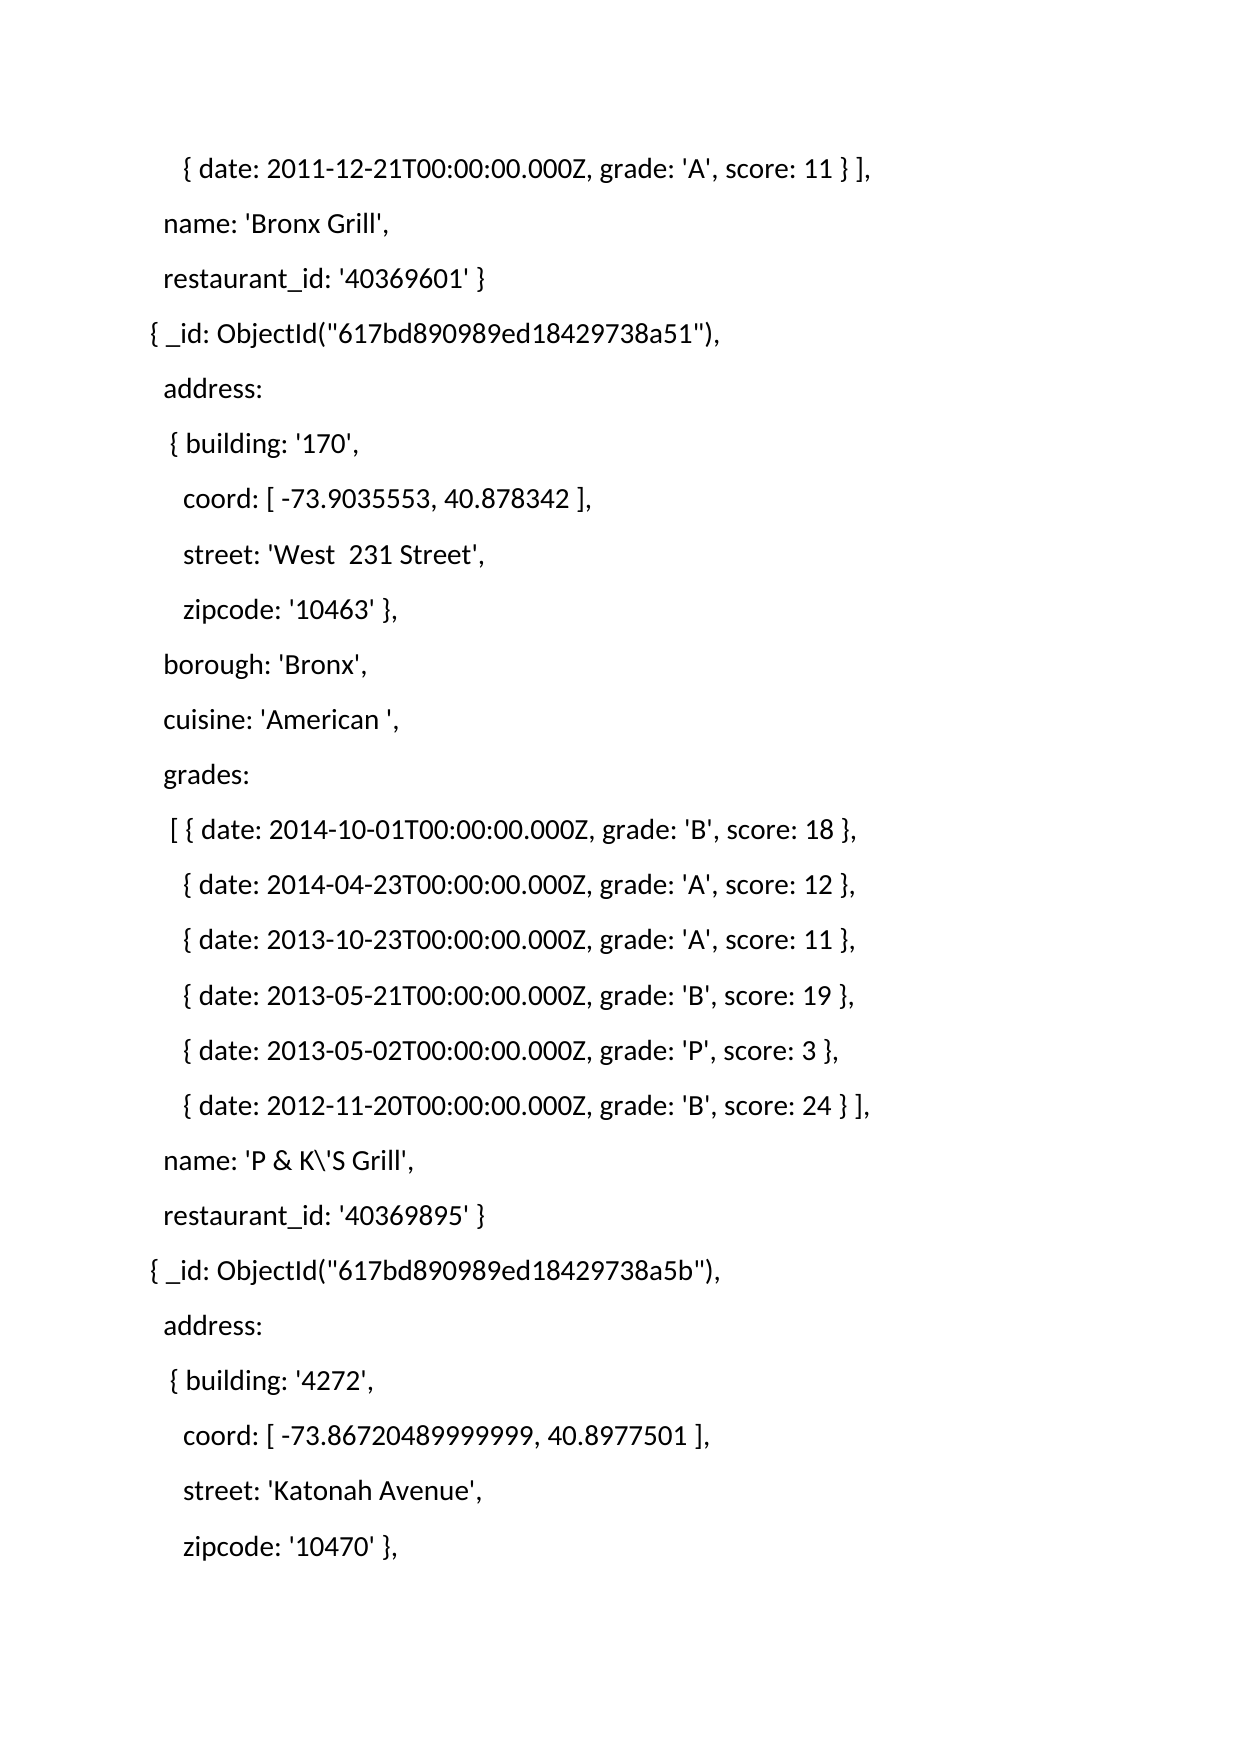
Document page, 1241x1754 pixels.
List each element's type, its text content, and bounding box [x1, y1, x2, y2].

text street: 'Katonah Avenue', [150, 1472, 1090, 1508]
text name: 'Bronx Grill', [150, 205, 1090, 241]
text restaurant_id: '40369601' } [150, 260, 1090, 296]
text restaurant_id: '40369895' } [150, 1197, 1090, 1233]
text { building: '170', [150, 426, 1090, 461]
text { _id: ObjectId("617bd890989ed18429738a5b"), [150, 1252, 1090, 1288]
text street: 'West 231 Street', [150, 536, 1090, 571]
text { date: 2014-04-23T00:00:00.000Z, grade: 'A', score: 12 }, [150, 866, 1090, 902]
text address: [150, 370, 1090, 406]
text { date: 2013-05-02T00:00:00.000Z, grade: 'P', score: 3 }, [150, 1032, 1090, 1067]
text coord: [ -73.9035553, 40.878342 ], [150, 481, 1090, 516]
text { date: 2013-05-21T00:00:00.000Z, grade: 'B', score: 19 }, [150, 977, 1090, 1012]
text { date: 2012-11-20T00:00:00.000Z, grade: 'B', score: 24 } ], [150, 1087, 1090, 1122]
text { date: 2013-10-23T00:00:00.000Z, grade: 'A', score: 11 }, [150, 921, 1090, 957]
text [ { date: 2014-10-01T00:00:00.000Z, grade: 'B', score: 18 }, [150, 811, 1090, 847]
text grades: [150, 756, 1090, 792]
text zipcode: '10463' }, [150, 591, 1090, 626]
text { building: '4272', [150, 1362, 1090, 1398]
text { _id: ObjectId("617bd890989ed18429738a51"), [150, 315, 1090, 351]
text zipcode: '10470' }, [150, 1528, 1090, 1563]
text name: 'P & K\'S Grill', [150, 1142, 1090, 1177]
text { date: 2011-12-21T00:00:00.000Z, grade: 'A', score: 11 } ], [150, 150, 1090, 186]
text borough: 'Bronx', [150, 646, 1090, 682]
text cuisine: 'American ', [150, 701, 1090, 737]
text address: [150, 1307, 1090, 1343]
text coord: [ -73.86720489999999, 40.8977501 ], [150, 1417, 1090, 1453]
